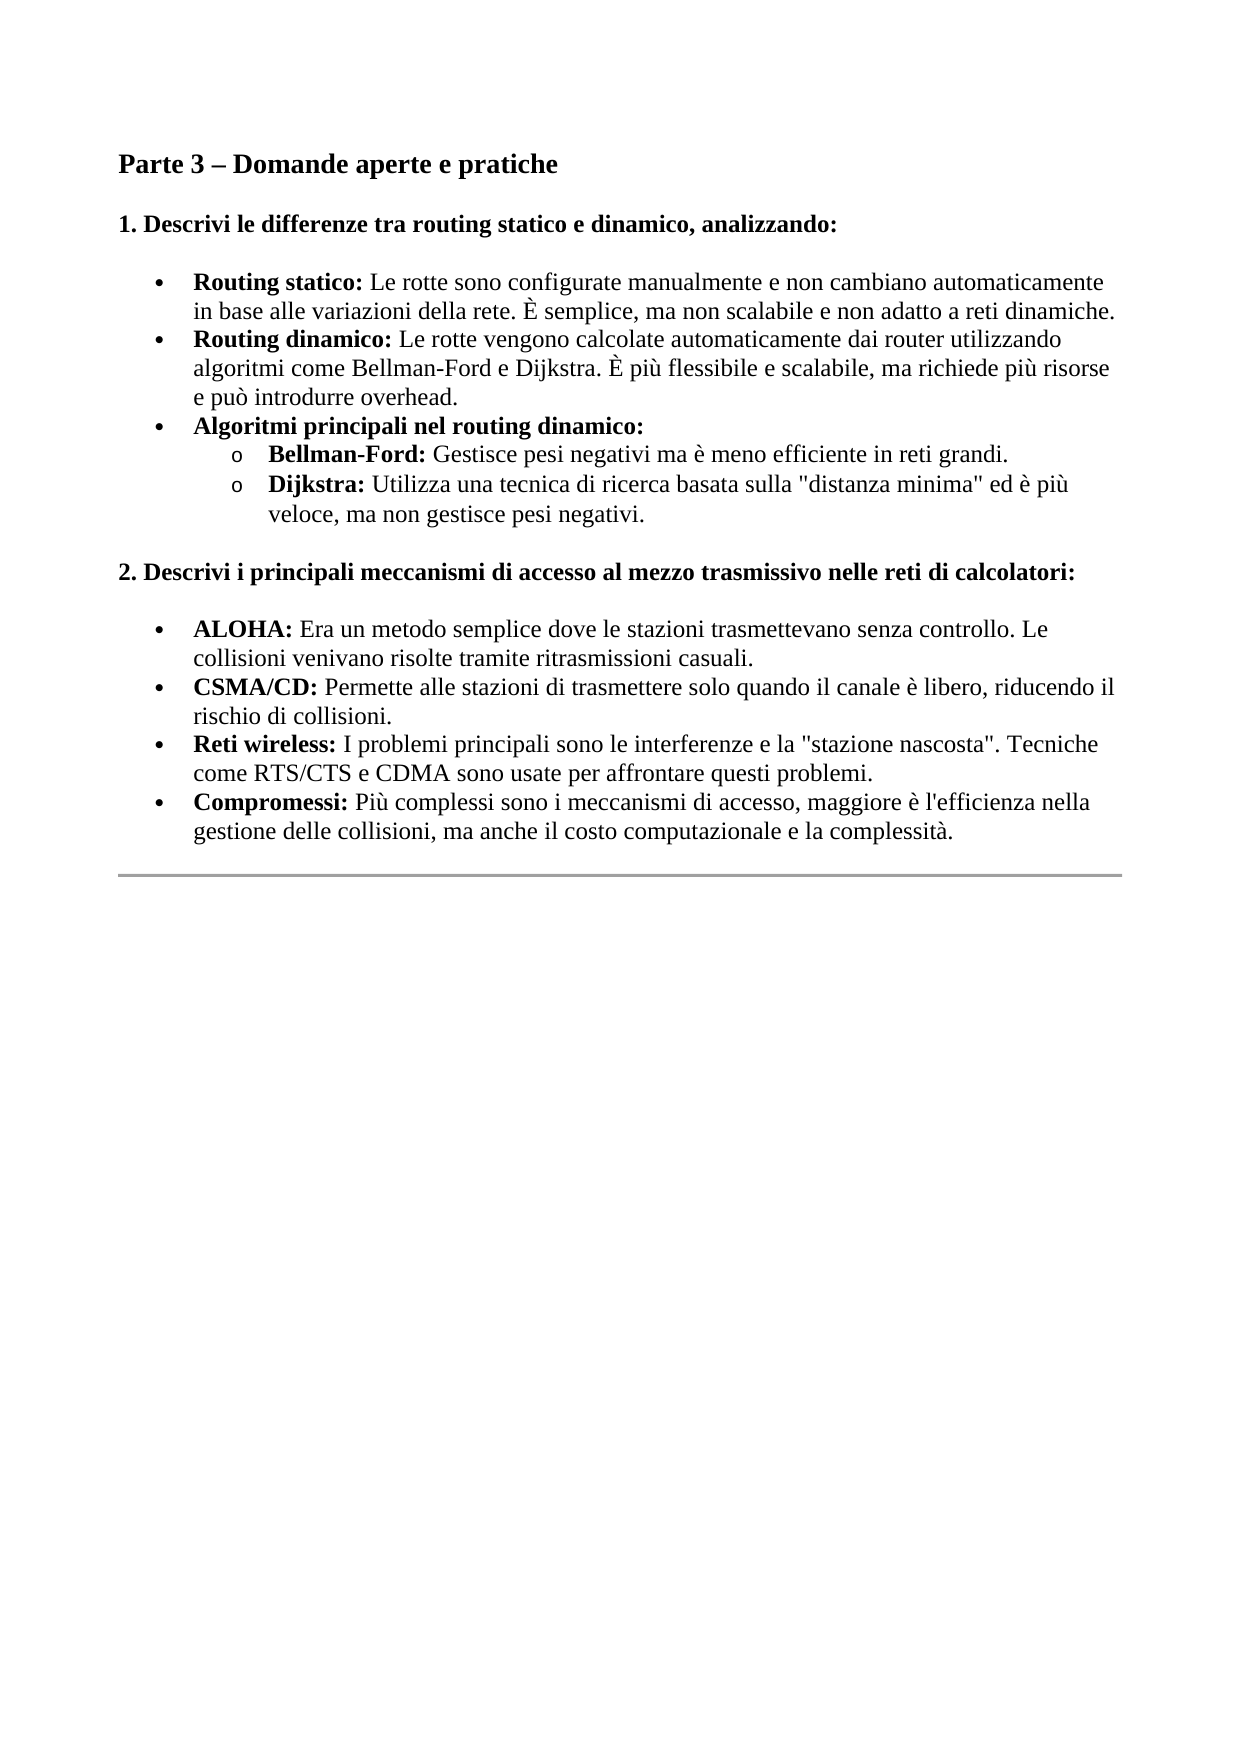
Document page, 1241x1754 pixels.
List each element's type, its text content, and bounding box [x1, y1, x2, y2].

list Dijkstra: Utilizza una tecnica di ricerca basata sulla "distanza minima" ed è più veloce, ma non gestisce pesi negativi. [231, 469, 1122, 527]
list Reti wireless: I problemi principali sono le interferenze e la "stazione nascosta". Tecniche come RTS/CTS e CDMA sono usate per affrontare questi problemi. [156, 729, 1122, 787]
list CSMA/CD: Permette alle stazioni di trasmettere solo quando il canale è libero, riducendo il rischio di collisioni. [156, 672, 1122, 729]
list ALOHA: Era un metodo semplice dove le stazioni trasmettevano senza controllo. Le collisioni venivano risolte tramite ritrasmissioni casuali. [156, 614, 1122, 672]
text Parte 3 – Domande aperte e pratiche [118, 148, 1122, 180]
list Compromessi: Più complessi sono i meccanismi di accesso, maggiore è l'efficienza nella gestione delle collisioni, ma anche il costo computazionale e la complessità. [156, 787, 1122, 844]
text 1. Descrivi le differenze tra routing statico e dinamico, analizzando: [118, 209, 1122, 238]
list Routing statico: Le rotte sono configurate manualmente e non cambiano automaticamente in base alle variazioni della rete. È semplice, ma non scalabile e non adatto a reti dinamiche. [156, 267, 1122, 324]
list Algoritmi principali nel routing dinamico: [156, 411, 1122, 439]
list Routing dinamico: Le rotte vengono calcolate automaticamente dai router utilizzando algoritmi come Bellman-Ford e Dijkstra. È più flessibile e scalabile, ma richiede più risorse e può introdurre overhead. [156, 324, 1122, 411]
text 2. Descrivi i principali meccanismi di accesso al mezzo trasmissivo nelle reti di calcolatori: [118, 557, 1122, 585]
list Bellman-Ford: Gestisce pesi negativi ma è meno efficiente in reti grandi. [231, 439, 1122, 469]
